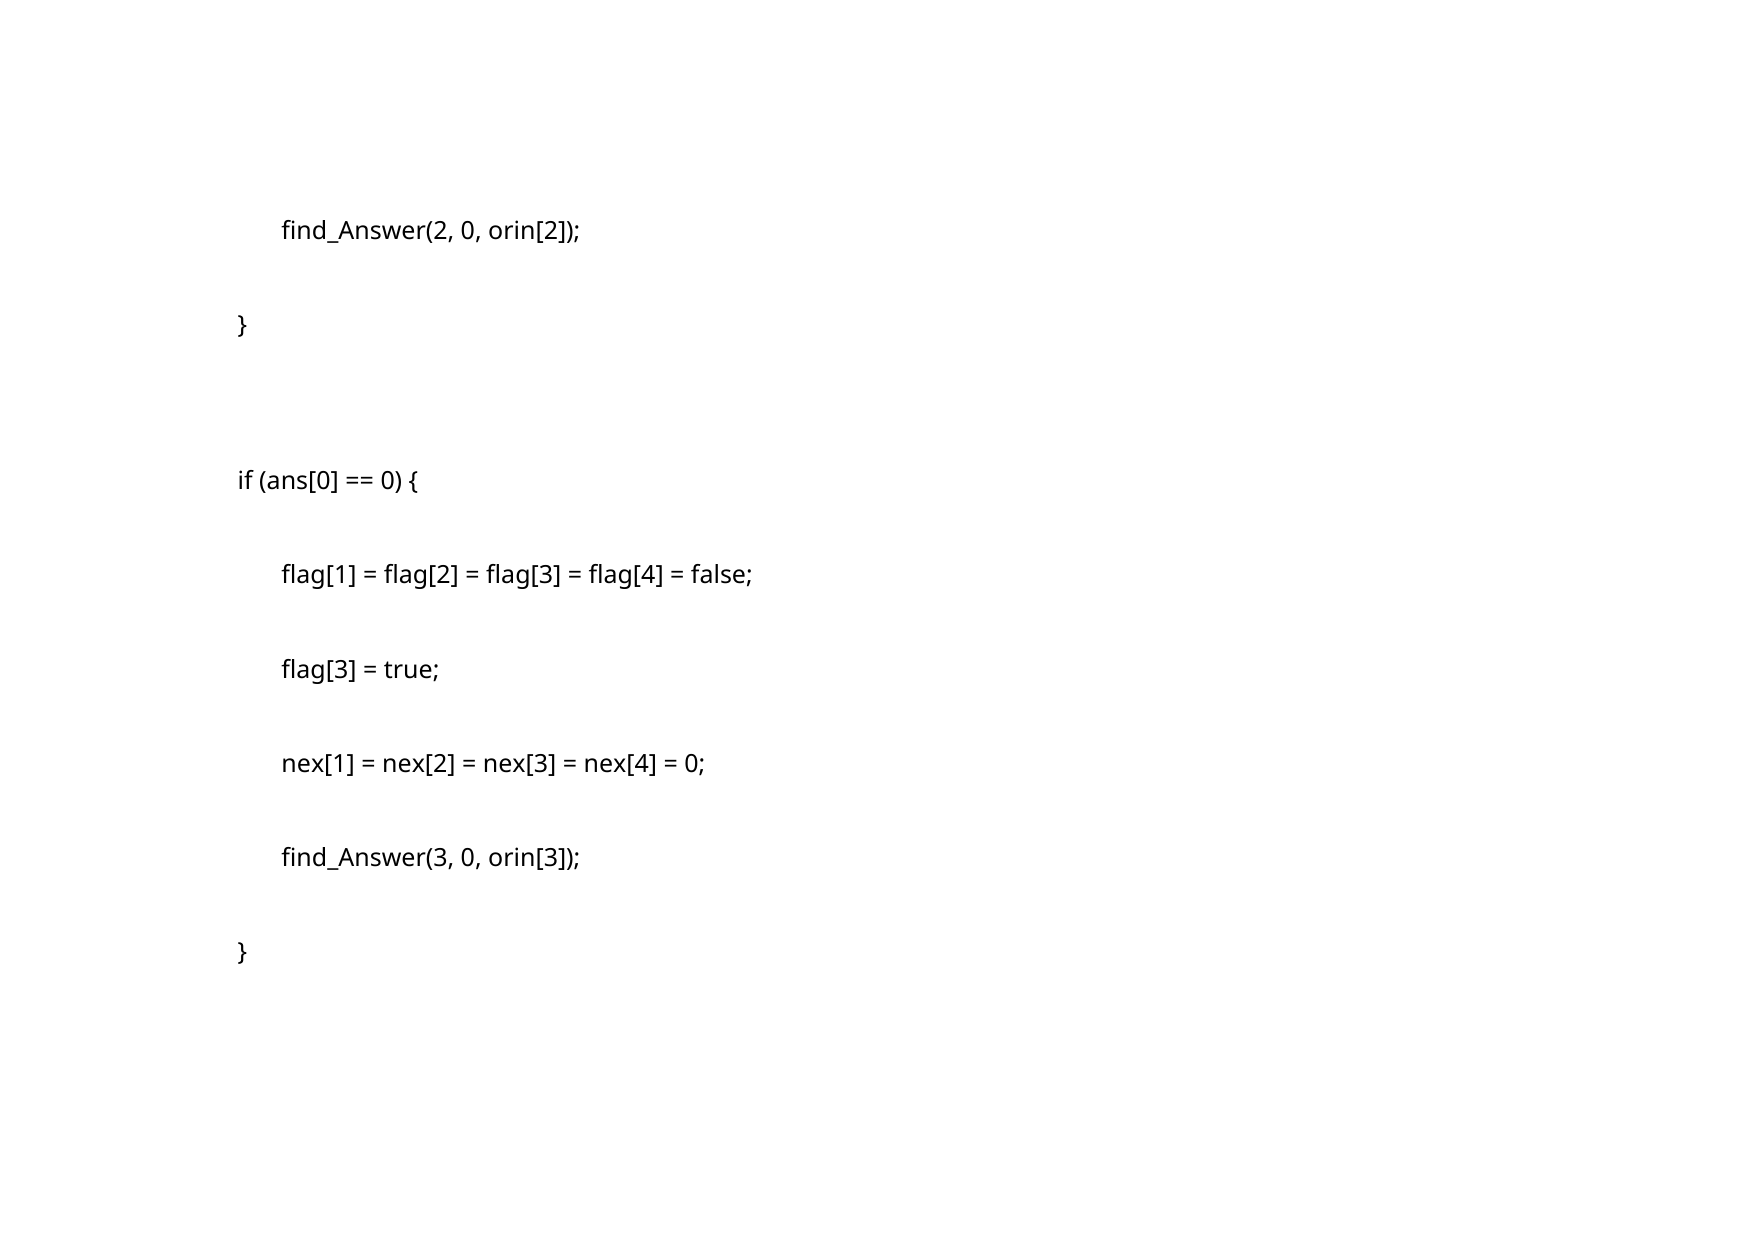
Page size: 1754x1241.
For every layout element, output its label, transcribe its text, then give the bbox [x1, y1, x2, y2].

text if (ans[0] == 0) { [150, 448, 1604, 513]
text flag[3] = true; [150, 636, 1604, 701]
text nex[1] = nex[2] = nex[3] = nex[4] = 0; [150, 730, 1604, 795]
text find_Answer(3, 0, orin[3]); [150, 824, 1604, 889]
text find_Answer(2, 0, orin[2]); [150, 198, 1604, 263]
text } [150, 292, 1604, 357]
text } [150, 918, 1604, 983]
text flag[1] = flag[2] = flag[3] = flag[4] = false; [150, 542, 1604, 607]
